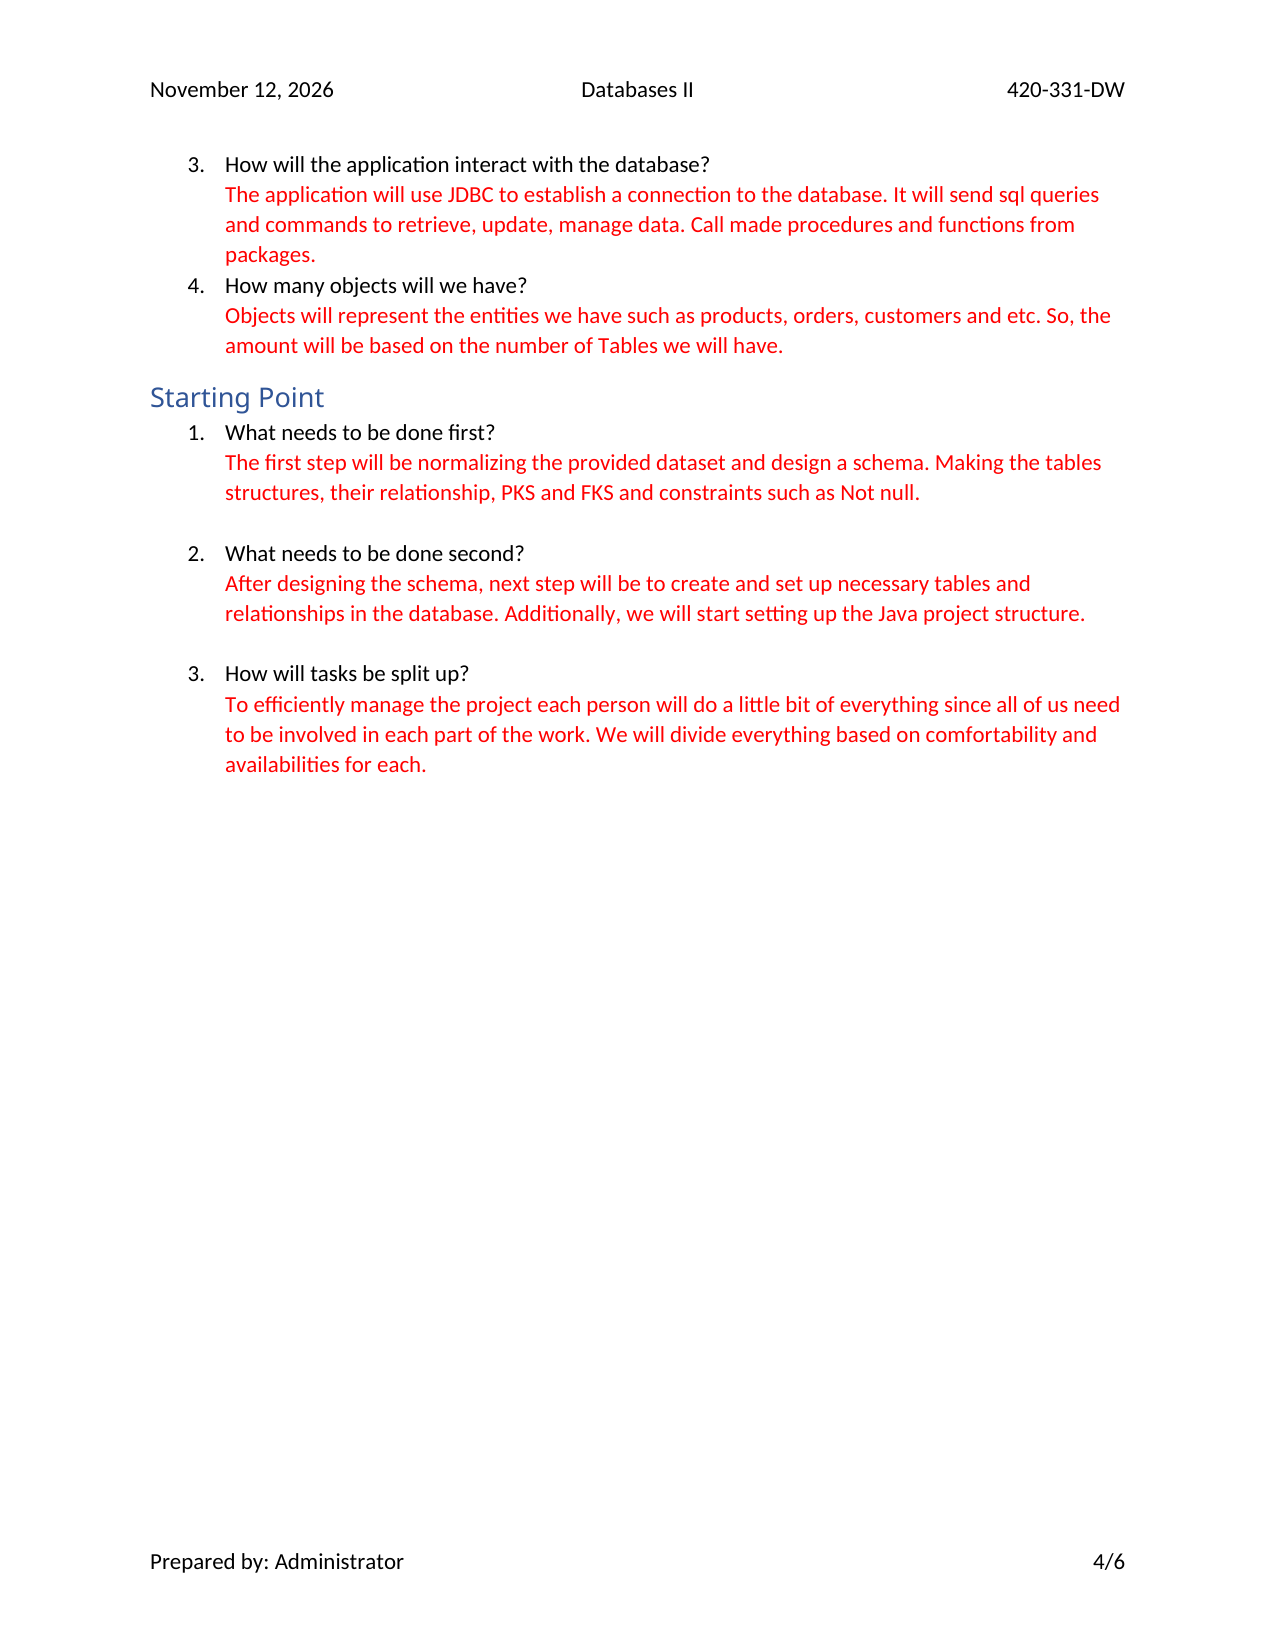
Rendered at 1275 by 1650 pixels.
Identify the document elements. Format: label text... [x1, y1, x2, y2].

subtitle Starting Point [150, 378, 1125, 415]
list How will tasks be split up? [187, 659, 1125, 688]
list The first step will be normalizing the provided dataset and design a schema. Making the tables structures, their relationship, PKS and FKS and constraints such as Not null. [225, 448, 1125, 506]
list What needs to be done second? [187, 539, 1125, 567]
list How will the application interact with the database? [187, 150, 1125, 178]
list What needs to be done first? [187, 418, 1125, 446]
list How many objects will we have? [187, 271, 1125, 299]
list After designing the schema, next step will be to create and set up necessary tables and relationships in the database. Additionally, we will start setting up the Java project structure. [225, 569, 1125, 627]
list To efficiently manage the project each person will do a little bit of everything since all of us need to be involved in each part of the work. We will divide everything based on comfortability and availabilities for each. [225, 690, 1125, 778]
